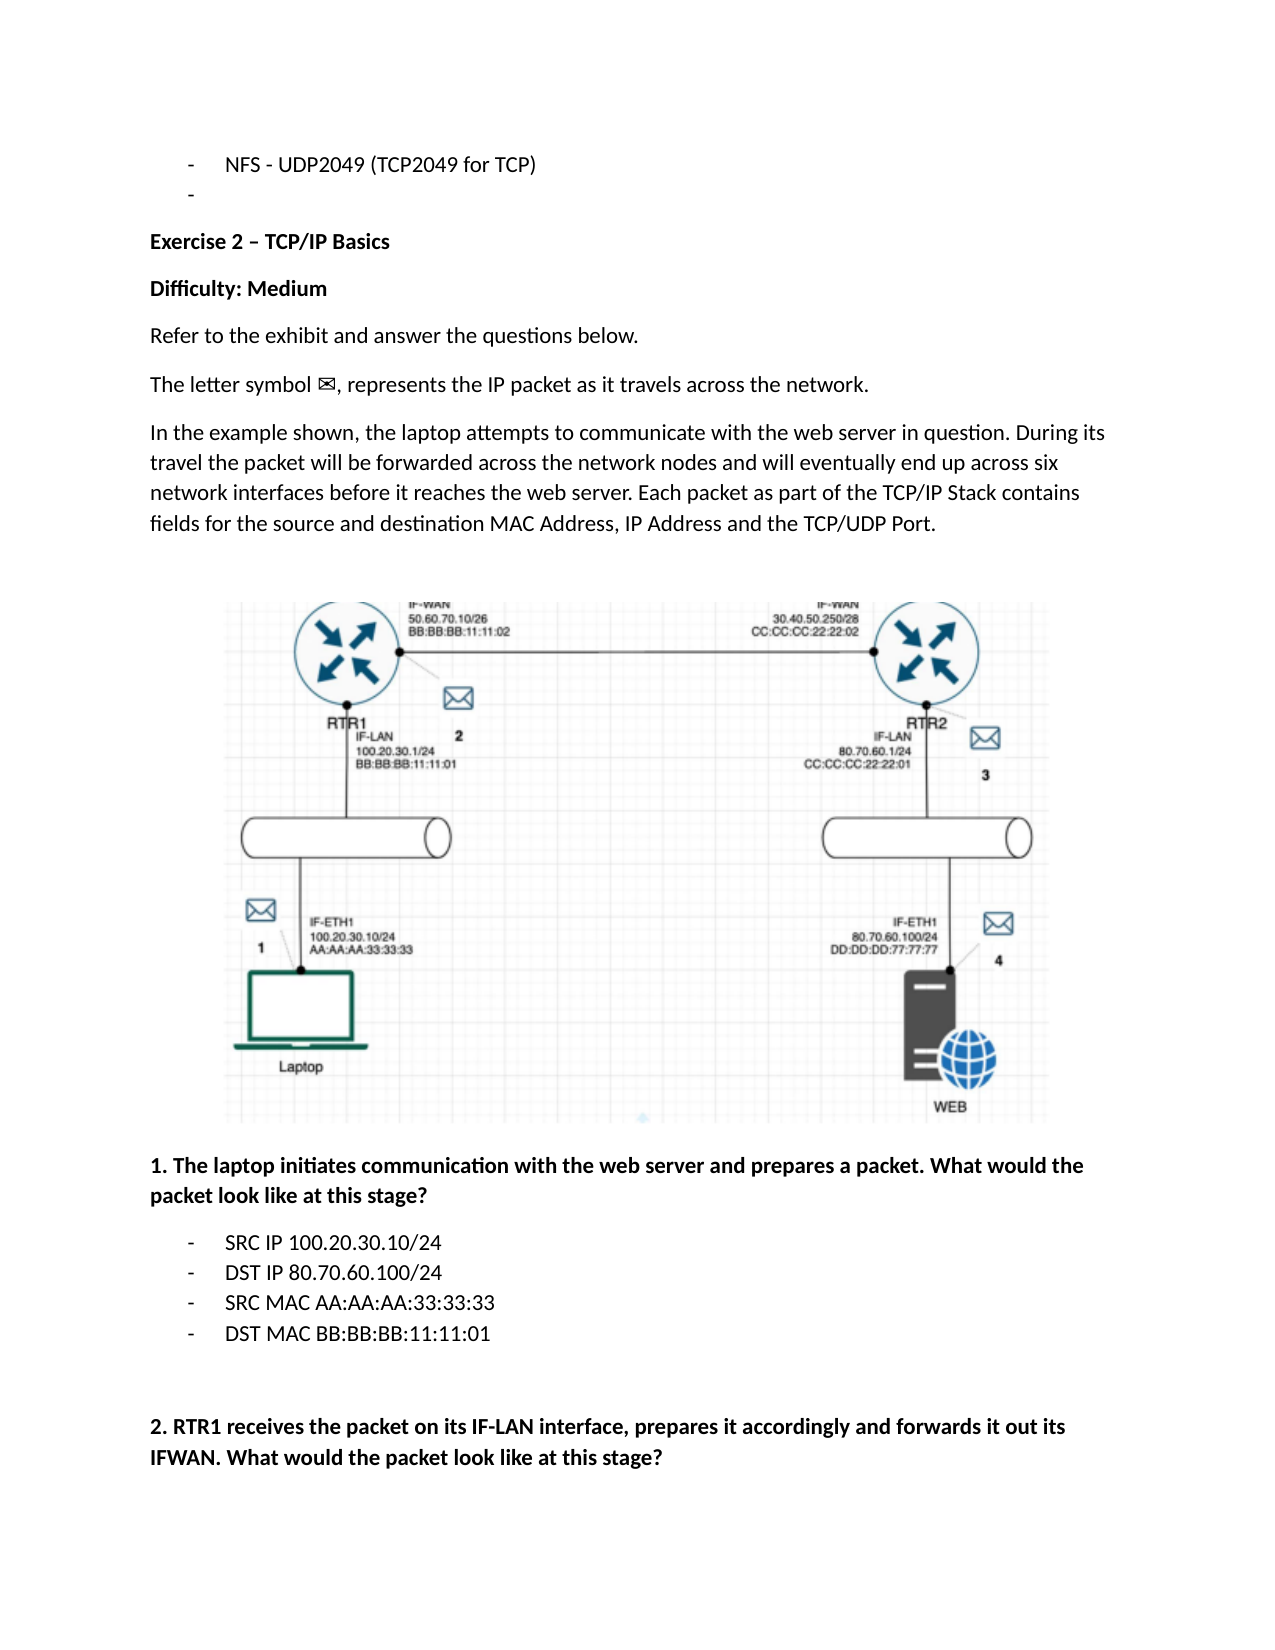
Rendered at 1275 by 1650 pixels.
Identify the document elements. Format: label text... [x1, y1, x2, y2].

picture [202, 602, 1073, 1133]
text Refer to the exhibit and answer the questions below. [150, 321, 1125, 349]
text Exercise 2 – TCP/IP Basics [150, 227, 1125, 255]
text The letter symbol ✉, represents the IP packet as it travels across the network. [150, 368, 1125, 399]
list SRC IP 100.20.30.10/24 [187, 1228, 1125, 1256]
list SRC MAC AA:AA:AA:33:33:33 [187, 1288, 1125, 1317]
list NFS - UDP2049 (TCP2049 for TCP) [187, 150, 1125, 178]
list DST MAC BB:BB:BB:11:11:01 [187, 1319, 1125, 1347]
text Difficulty: Medium [150, 274, 1125, 302]
list DST IP 80.70.60.100/24 [187, 1258, 1125, 1286]
text 1. The laptop initiates communication with the web server and prepares a packet. What would the packet look like at this stage? [150, 1151, 1125, 1209]
text 2. RTR1 receives the packet on its IF-LAN interface, prepares it accordingly and forwards it out its IFWAN. What would the packet look like at this stage? [150, 1412, 1125, 1471]
text In the example shown, the laptop attempts to communicate with the web server in question. During its travel the packet will be forwarded across the network nodes and will eventually end up across six network interfaces before it reaches the web server. Each packet as part of the TCP/IP Stack contains fields for the source and destination MAC Address, IP Address and the TCP/UDP Port. [150, 418, 1125, 537]
